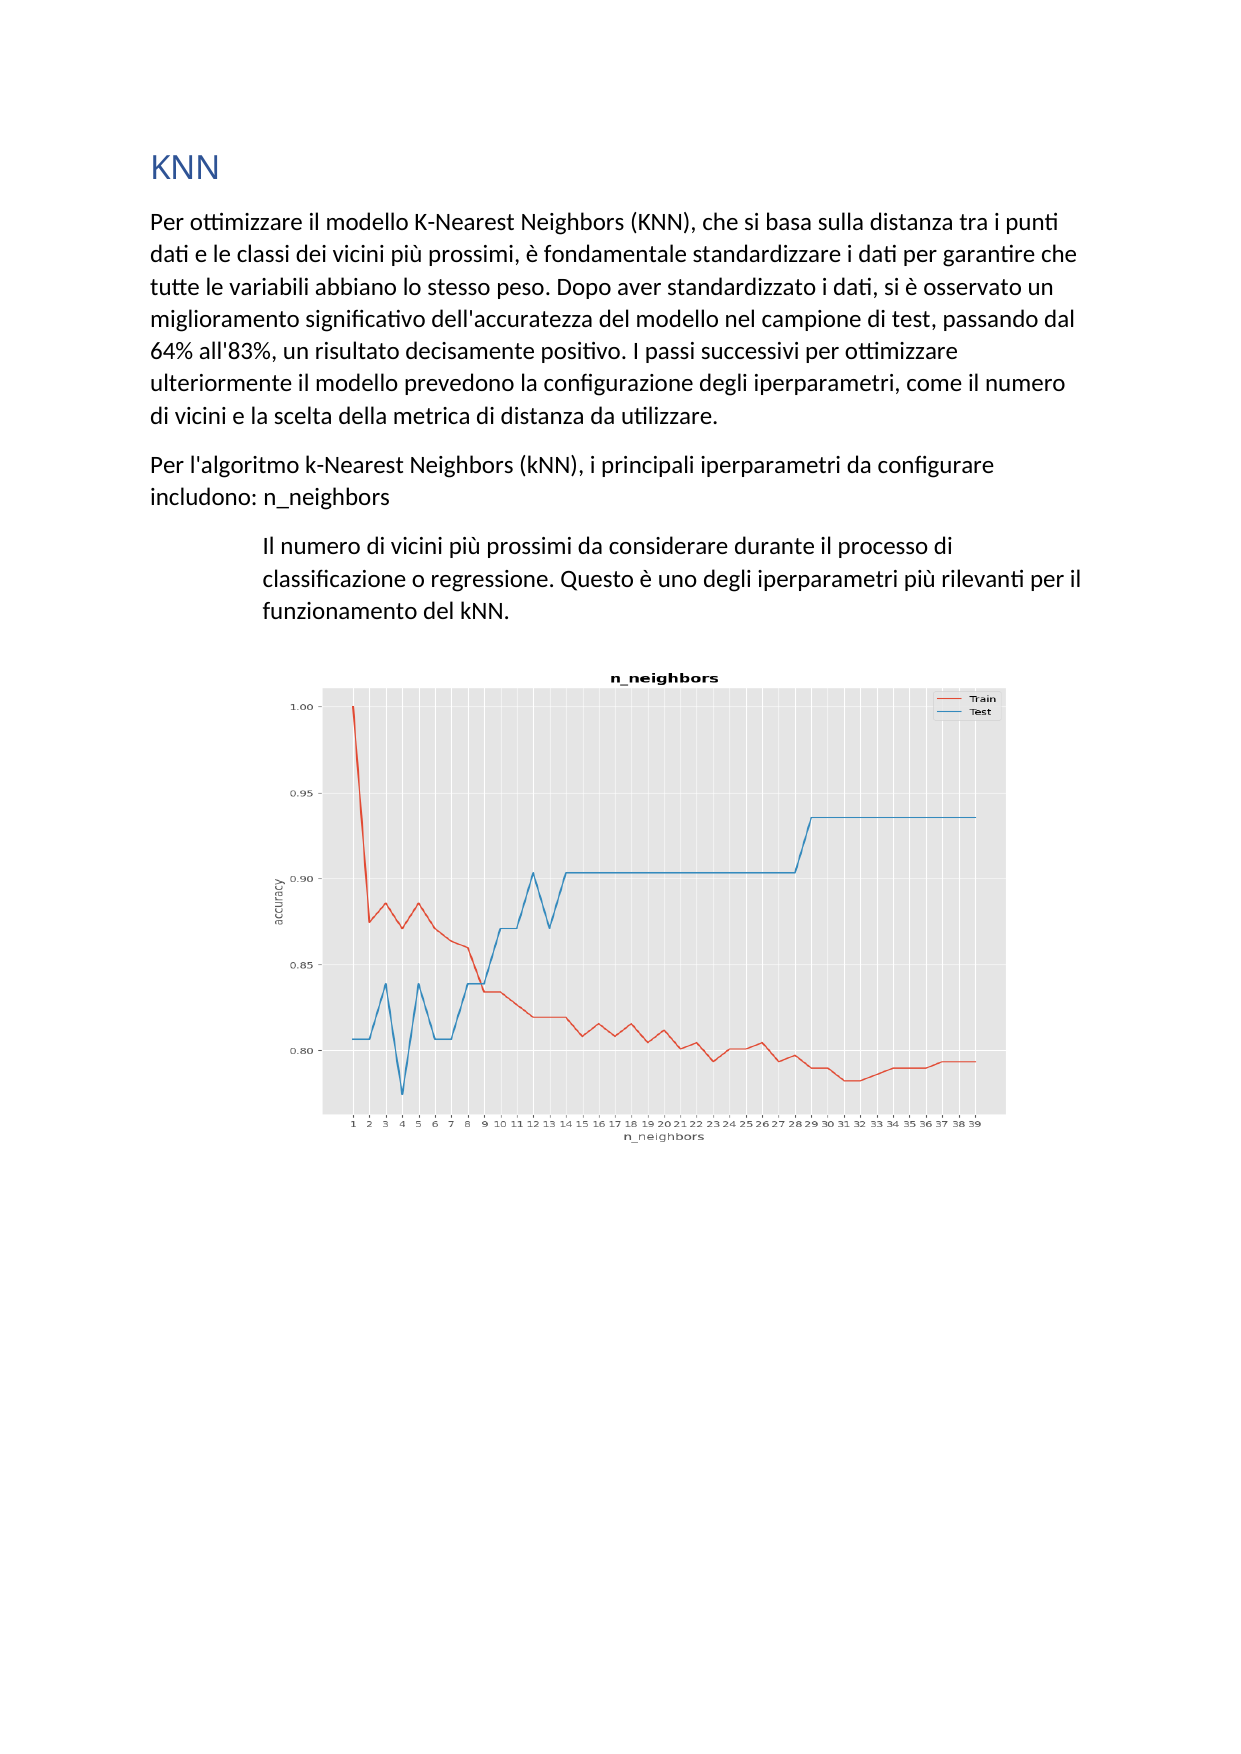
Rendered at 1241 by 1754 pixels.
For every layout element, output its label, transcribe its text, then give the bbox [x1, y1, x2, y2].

text Il numero di vicini più prossimi da considerare durante il processo di classificazione o regressione. Questo è uno degli iperparametri più rilevanti per il funzionamento del kNN. [262, 530, 1090, 626]
picture [274, 673, 1006, 1143]
text Per l'algoritmo k-Nearest Neighbors (kNN), i principali iperparametri da configurare includono: n_neighbors [150, 449, 1090, 512]
text Per ottimizzare il modello K-Nearest Neighbors (KNN), che si basa sulla distanza tra i punti dati e le classi dei vicini più prossimi, è fondamentale standardizzare i dati per garantire che tutte le variabili abbiano lo stesso peso. Dopo aver standardizzato i dati, si è osservato un miglioramento significativo dell'accuratezza del modello nel campione di test, passando dal 64% all'83%, un risultato decisamente positivo. I passi successivi per ottimizzare ulteriormente il modello prevedono la configurazione degli iperparametri, come il numero di vicini e la scelta della metrica di distanza da utilizzare. [150, 206, 1090, 430]
subtitle KNN [150, 144, 1093, 189]
